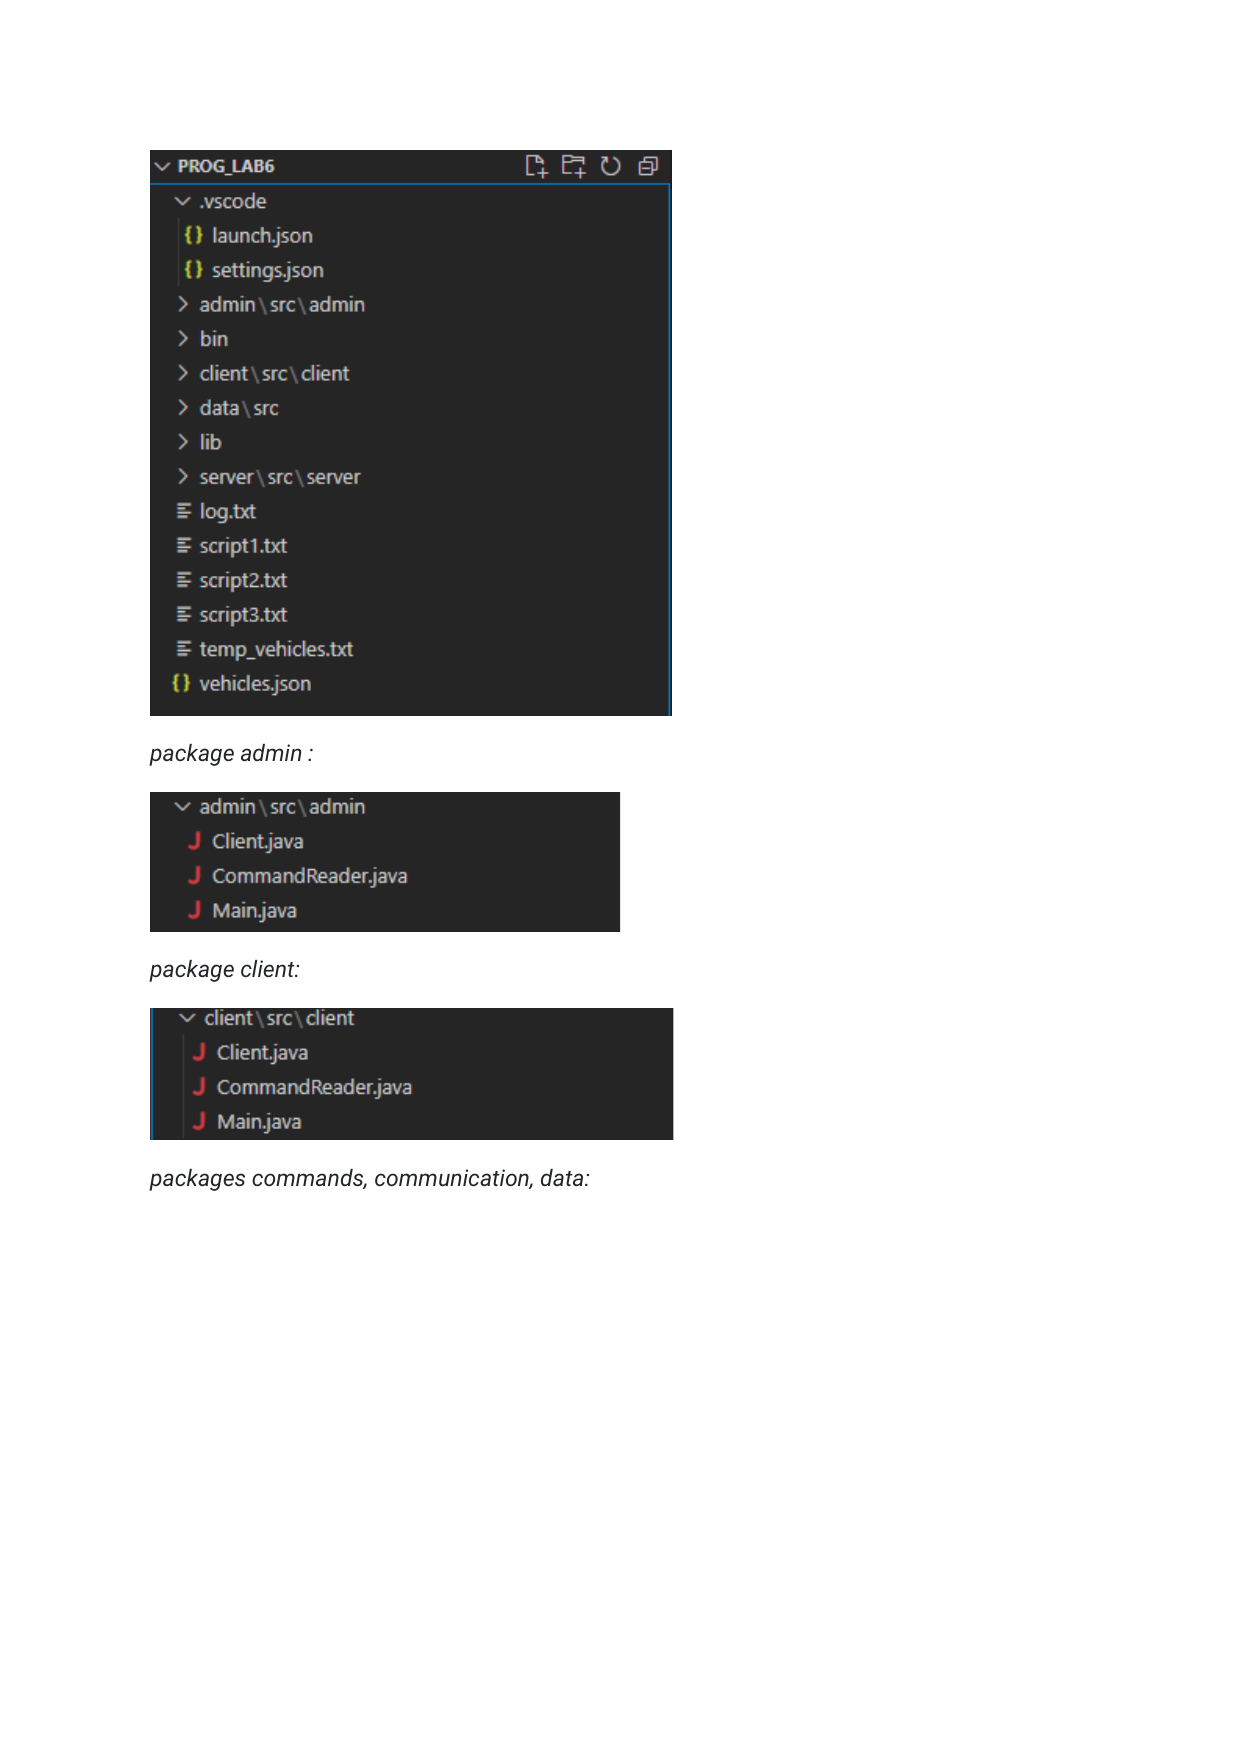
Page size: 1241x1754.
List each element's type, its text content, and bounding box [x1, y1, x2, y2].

text packages commands, communication, data: [150, 1165, 1090, 1192]
picture [150, 1008, 674, 1140]
text package admin : [150, 741, 1090, 767]
picture [150, 792, 621, 932]
text package client: [150, 957, 1090, 983]
picture [150, 150, 672, 716]
